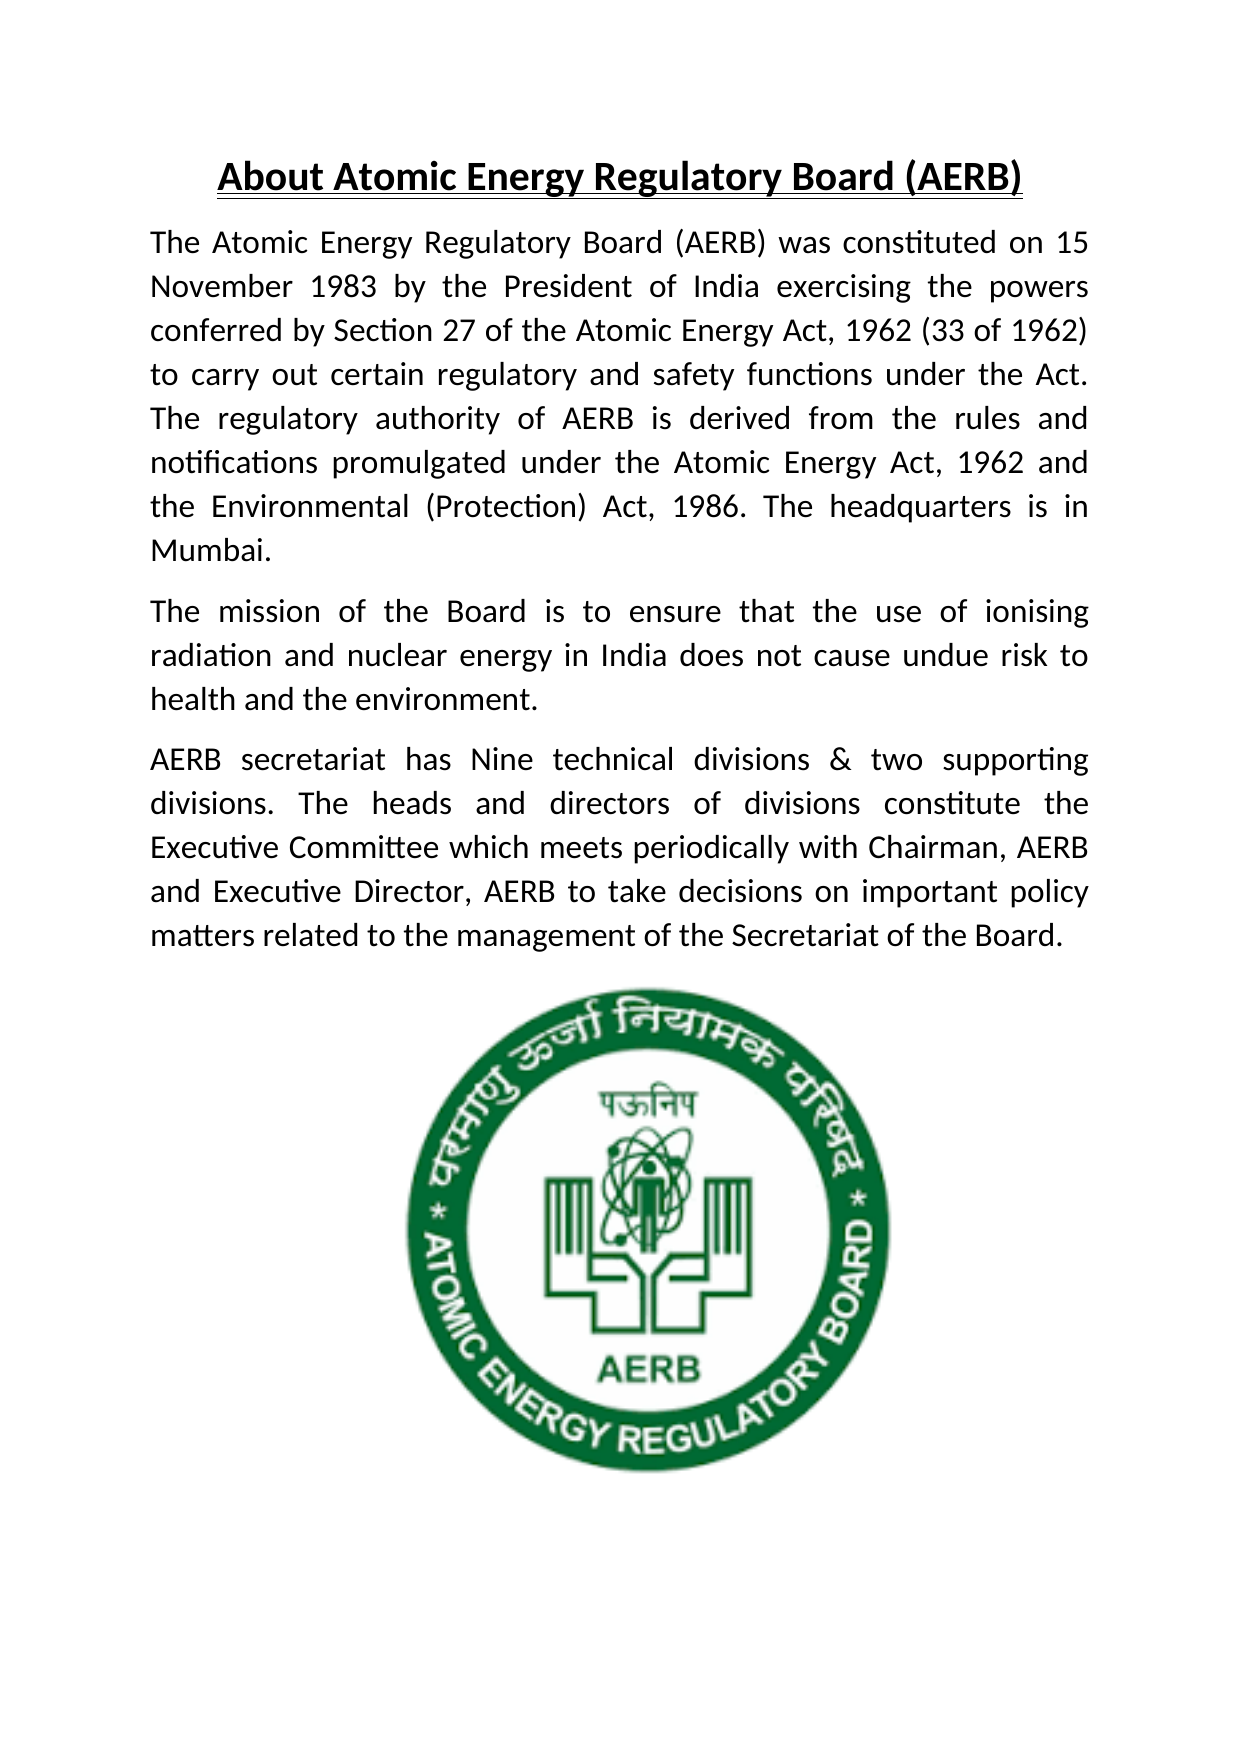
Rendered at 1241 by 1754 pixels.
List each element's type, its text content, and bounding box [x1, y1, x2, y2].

text AERB secretariat has Nine technical divisions & two supporting divisions. The heads and directors of divisions constitute the Executive Committee which meets periodically with Chairman, AERB and Executive Director, AERB to take decisions on important policy matters related to the management of the Secretariat of the Board. [150, 738, 1090, 955]
picture [401, 983, 897, 1479]
text The mission of the Board is to ensure that the use of ionising radiation and nuclear energy in India does not cause undue risk to health and the environment. [150, 590, 1090, 718]
text The Atomic Energy Regulatory Board (AERB) was constituted on 15 November 1983 by the President of India exercising the powers conferred by Section 27 of the Atomic Energy Act, 1962 (33 of 1962) to carry out certain regulatory and safety functions under the Act. The regulatory authority of AERB is derived from the rules and notifications promulgated under the Atomic Energy Act, 1962 and the Environmental (Protection) Act, 1986. The headquarters is in Mumbai. [150, 222, 1090, 570]
text About Atomic Energy Regulatory Board (AERB) [150, 150, 1090, 201]
